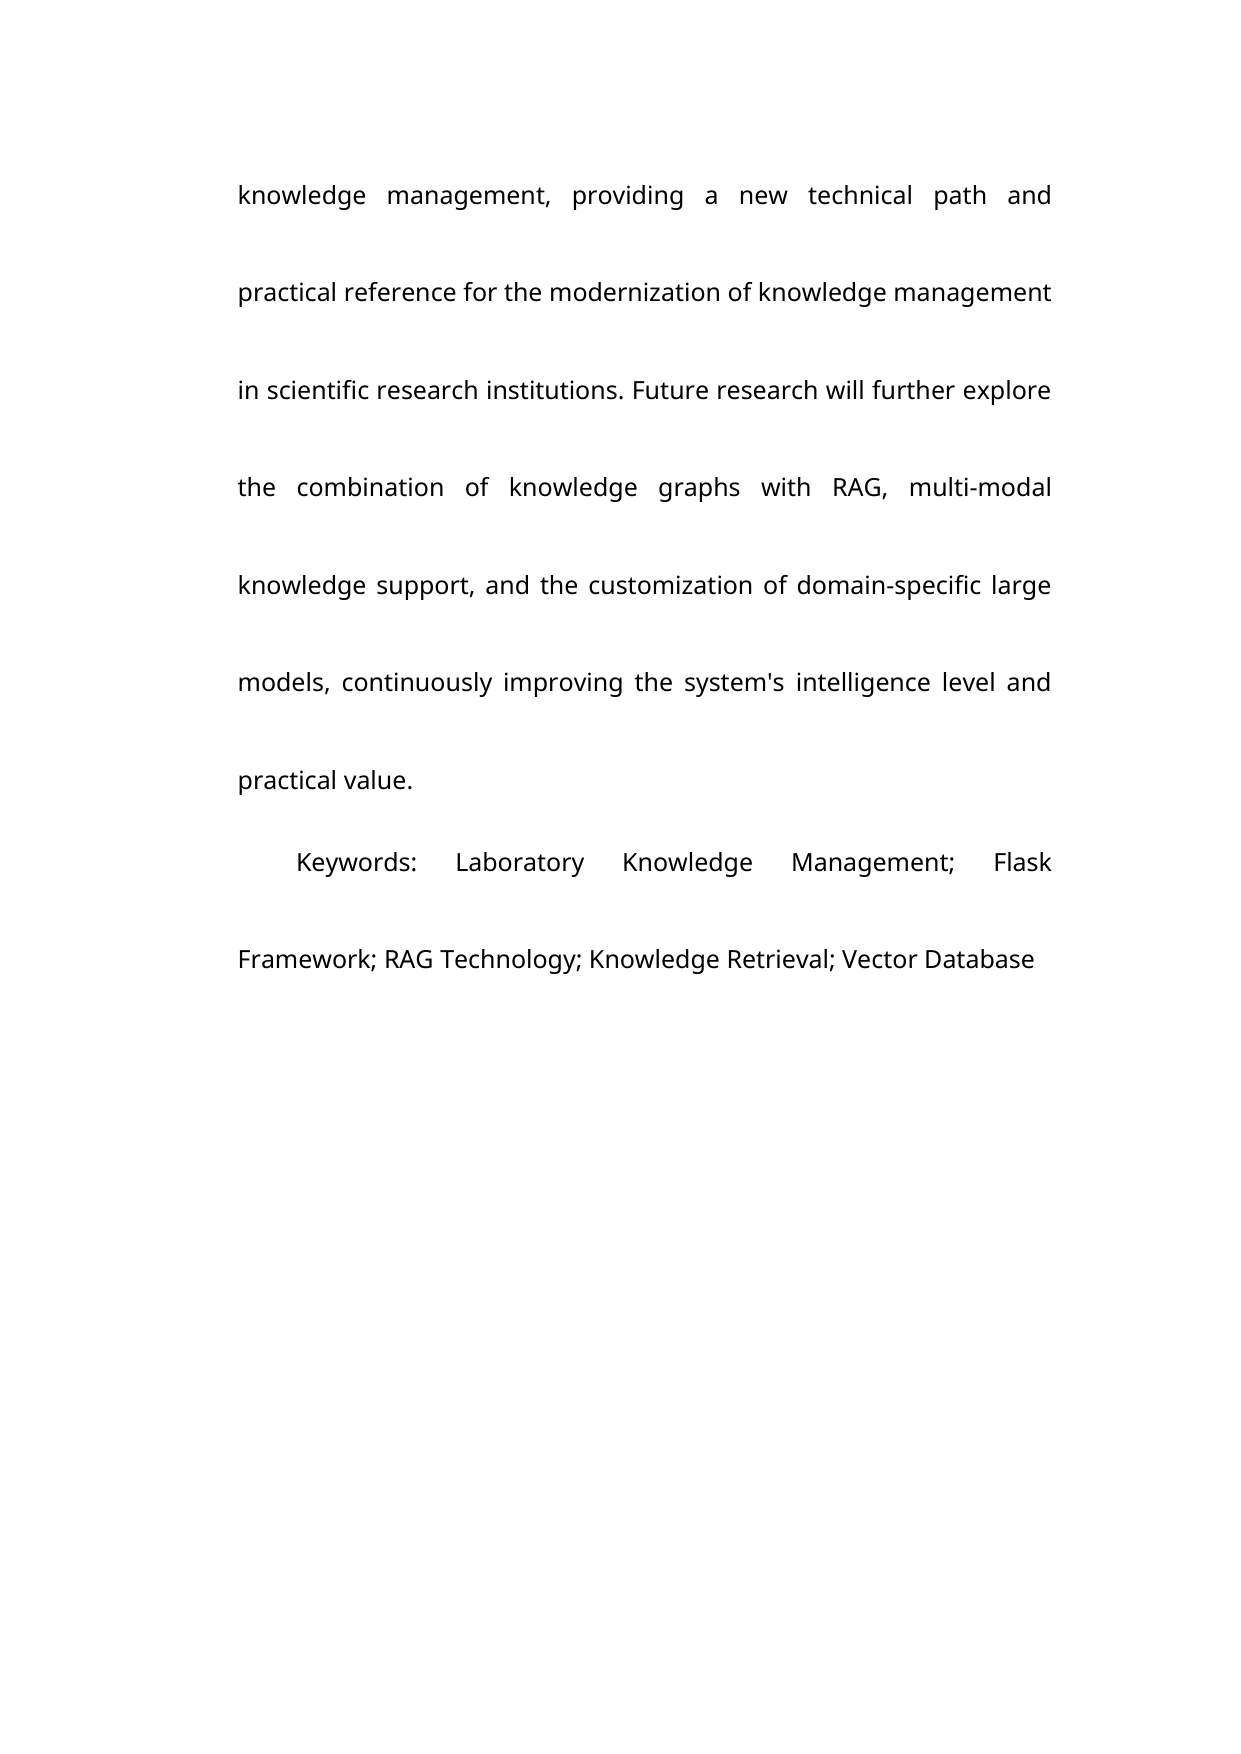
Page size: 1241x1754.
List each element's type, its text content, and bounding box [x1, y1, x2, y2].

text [237, 162, 1053, 812]
text Keywords: Laboratory Knowledge Management; Flask Framework; RAG Technology; Knowledge Retrieval; Vector Database [237, 829, 1053, 991]
